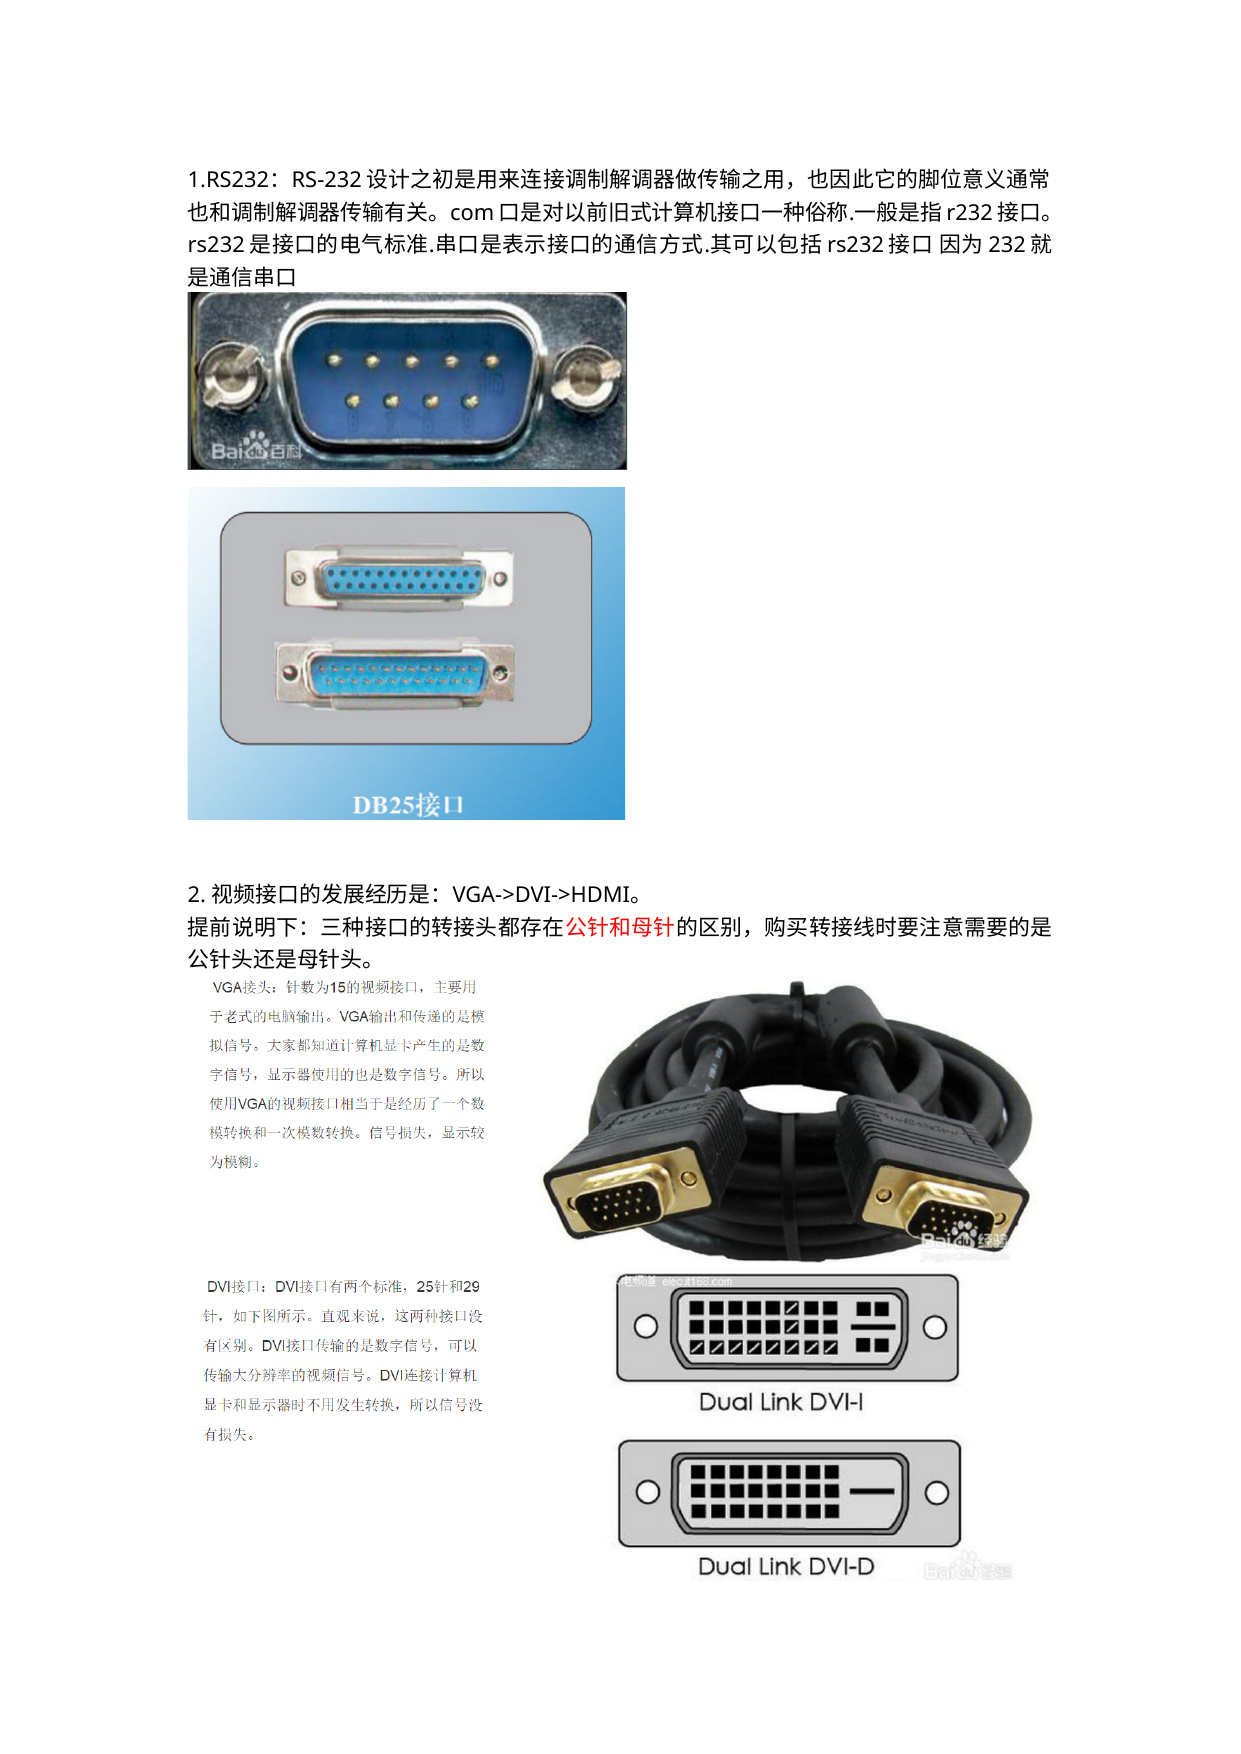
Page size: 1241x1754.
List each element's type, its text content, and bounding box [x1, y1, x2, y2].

text 1.RS232：RS-232设计之初是用来连接调制解调器做传输之用，也因此它的脚位意义通常也和调制解调器传输有关。com口是对以前旧式计算机接口一种俗称.一般是指r232接口。 [187, 162, 1053, 227]
picture [187, 1267, 1053, 1581]
picture [187, 974, 1053, 1263]
picture [187, 292, 628, 470]
picture [187, 487, 625, 820]
text rs232是接口的电气标准.串口是表示接口的通信方式.其可以包括rs232接口 因为232就是通信串口 [187, 227, 1053, 292]
text 提前说明下：三种接口的转接头都存在公针和母针的区别，购买转接线时要注意需要的是公针头还是母针头。 [187, 909, 1053, 974]
text 2. 视频接口的发展经历是：VGA->DVI->HDMI。 [187, 877, 1053, 909]
